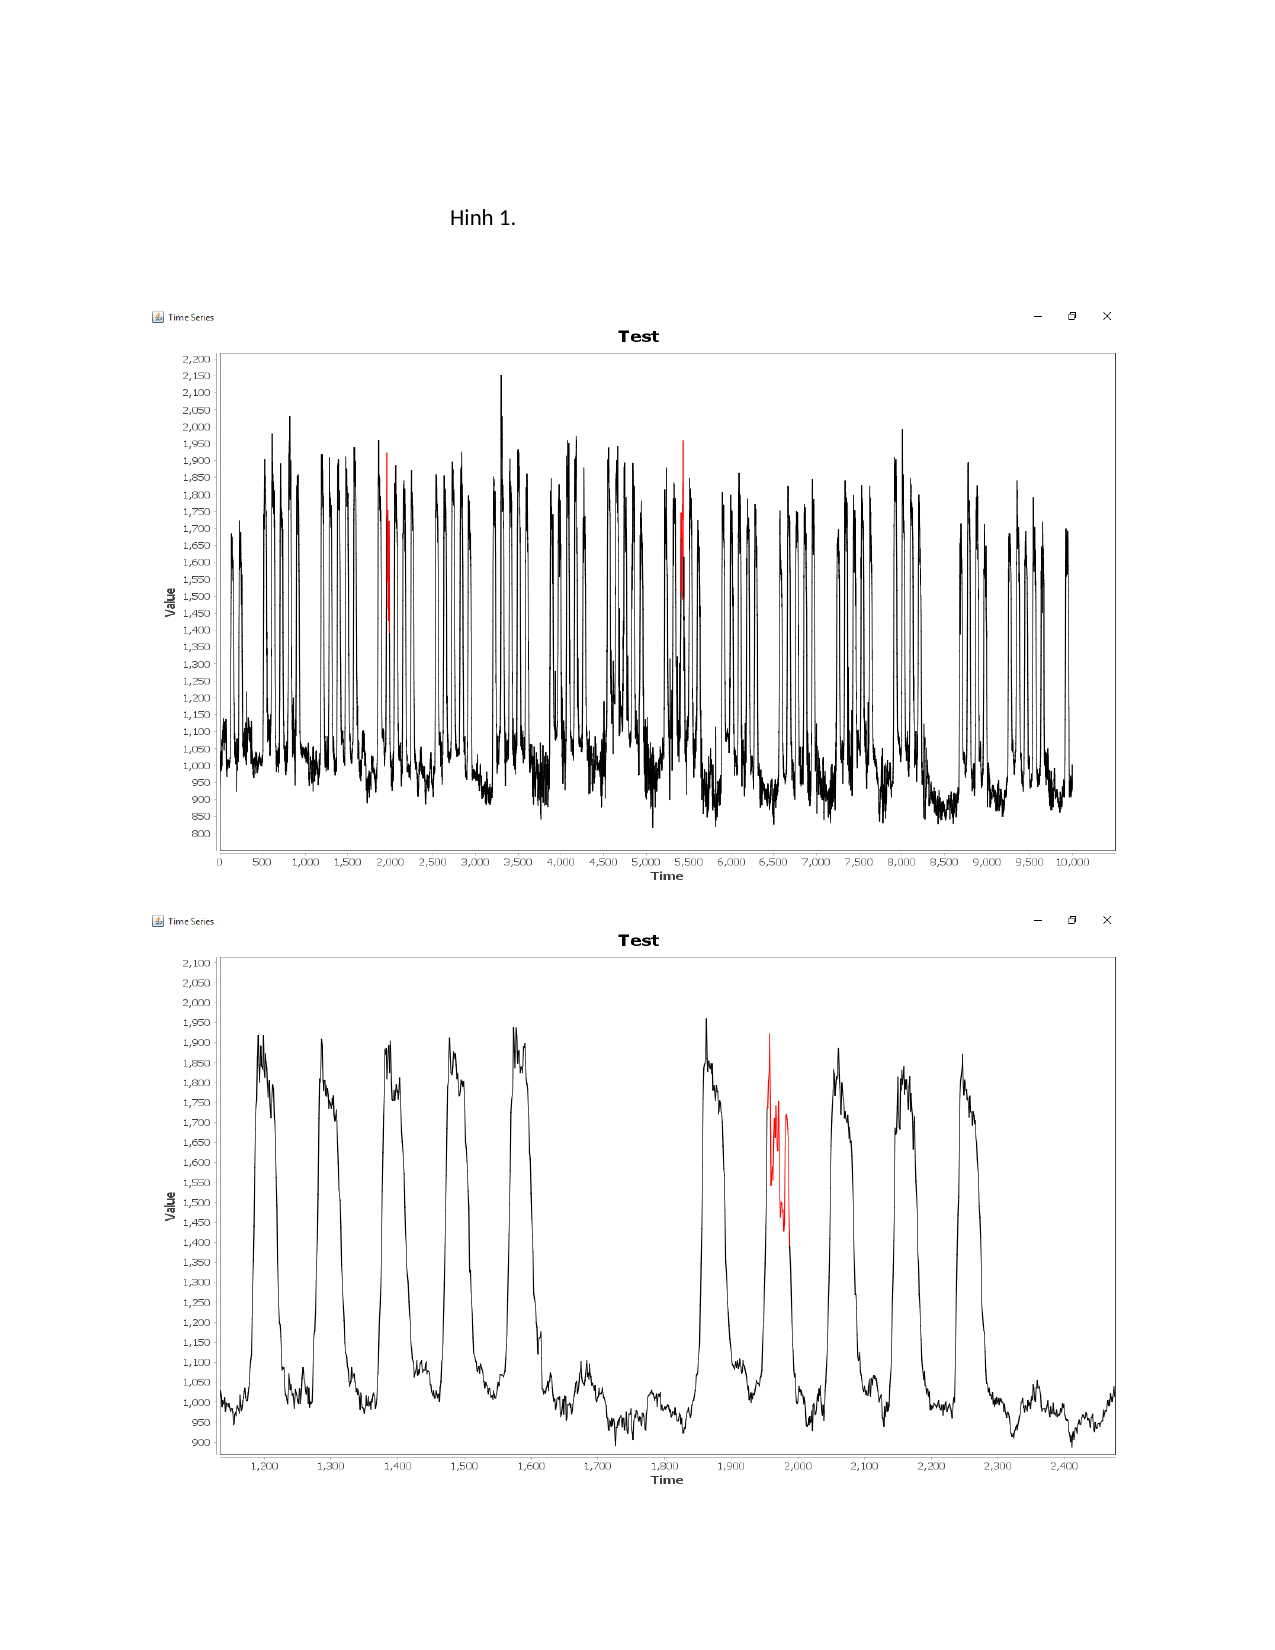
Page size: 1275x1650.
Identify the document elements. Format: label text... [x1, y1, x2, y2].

picture [150, 309, 1125, 888]
picture [150, 913, 1125, 1492]
text Hinh 1. [150, 203, 1125, 231]
